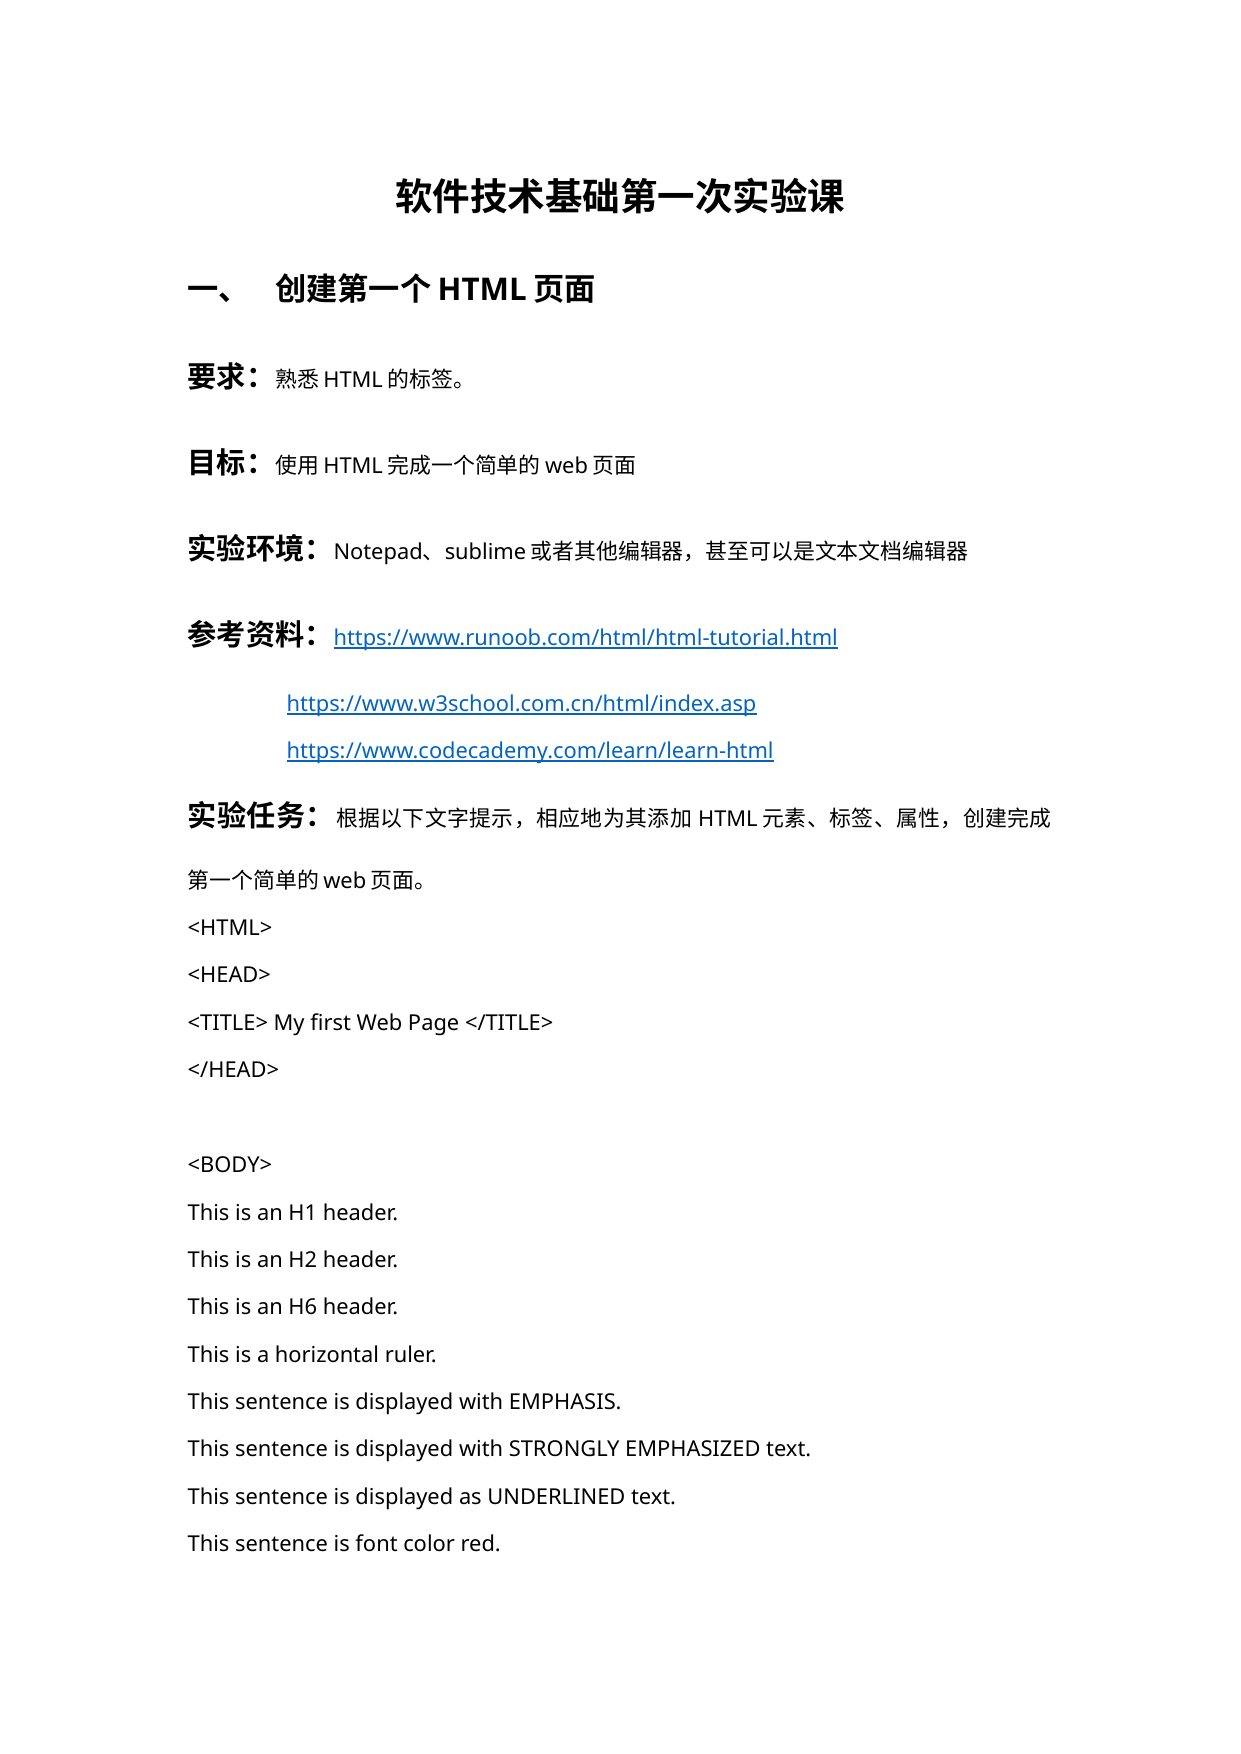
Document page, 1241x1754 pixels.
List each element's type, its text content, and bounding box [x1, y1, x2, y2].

text 软件技术基础第一次实验课 [187, 162, 1053, 227]
list 创建第一个HTML页面 [187, 254, 1053, 319]
text https://www.w3school.com.cn/html/index.asp [187, 686, 1053, 719]
text This is an H1 header. [187, 1195, 1053, 1228]
text This sentence is displayed with EMPHASIS. [187, 1385, 1053, 1417]
text This sentence is font color red. [187, 1527, 1053, 1559]
text https://www.codecademy.com/learn/learn-html [187, 734, 1053, 766]
text <TITLE> My first Web Page </TITLE> [187, 1006, 1053, 1038]
text This is an H2 header. [187, 1242, 1053, 1275]
text </HEAD> [187, 1053, 1053, 1085]
text This sentence is displayed as UNDERLINED text. [187, 1479, 1053, 1512]
text <BODY> [187, 1148, 1053, 1180]
text 参考资料：https://www.runoob.com/html/html-tutorial.html [187, 600, 1053, 665]
text This is an H6 header. [187, 1290, 1053, 1322]
text <HTML> [187, 911, 1053, 943]
text This is a horizontal ruler. [187, 1337, 1053, 1370]
text 要求：熟悉HTML的标签。 [187, 342, 1053, 407]
text This sentence is displayed with STRONGLY EMPHASIZED text. [187, 1432, 1053, 1464]
text 实验环境：Notepad、sublime或者其他编辑器，甚至可以是文本文档编辑器 [187, 514, 1053, 579]
text 目标：使用HTML完成一个简单的web页面 [187, 428, 1053, 493]
text <HEAD> [187, 958, 1053, 991]
text 实验任务：根据以下文字提示，相应地为其添加HTML元素、标签、属性，创建完成第一个简单的web页面。 [187, 781, 1053, 895]
